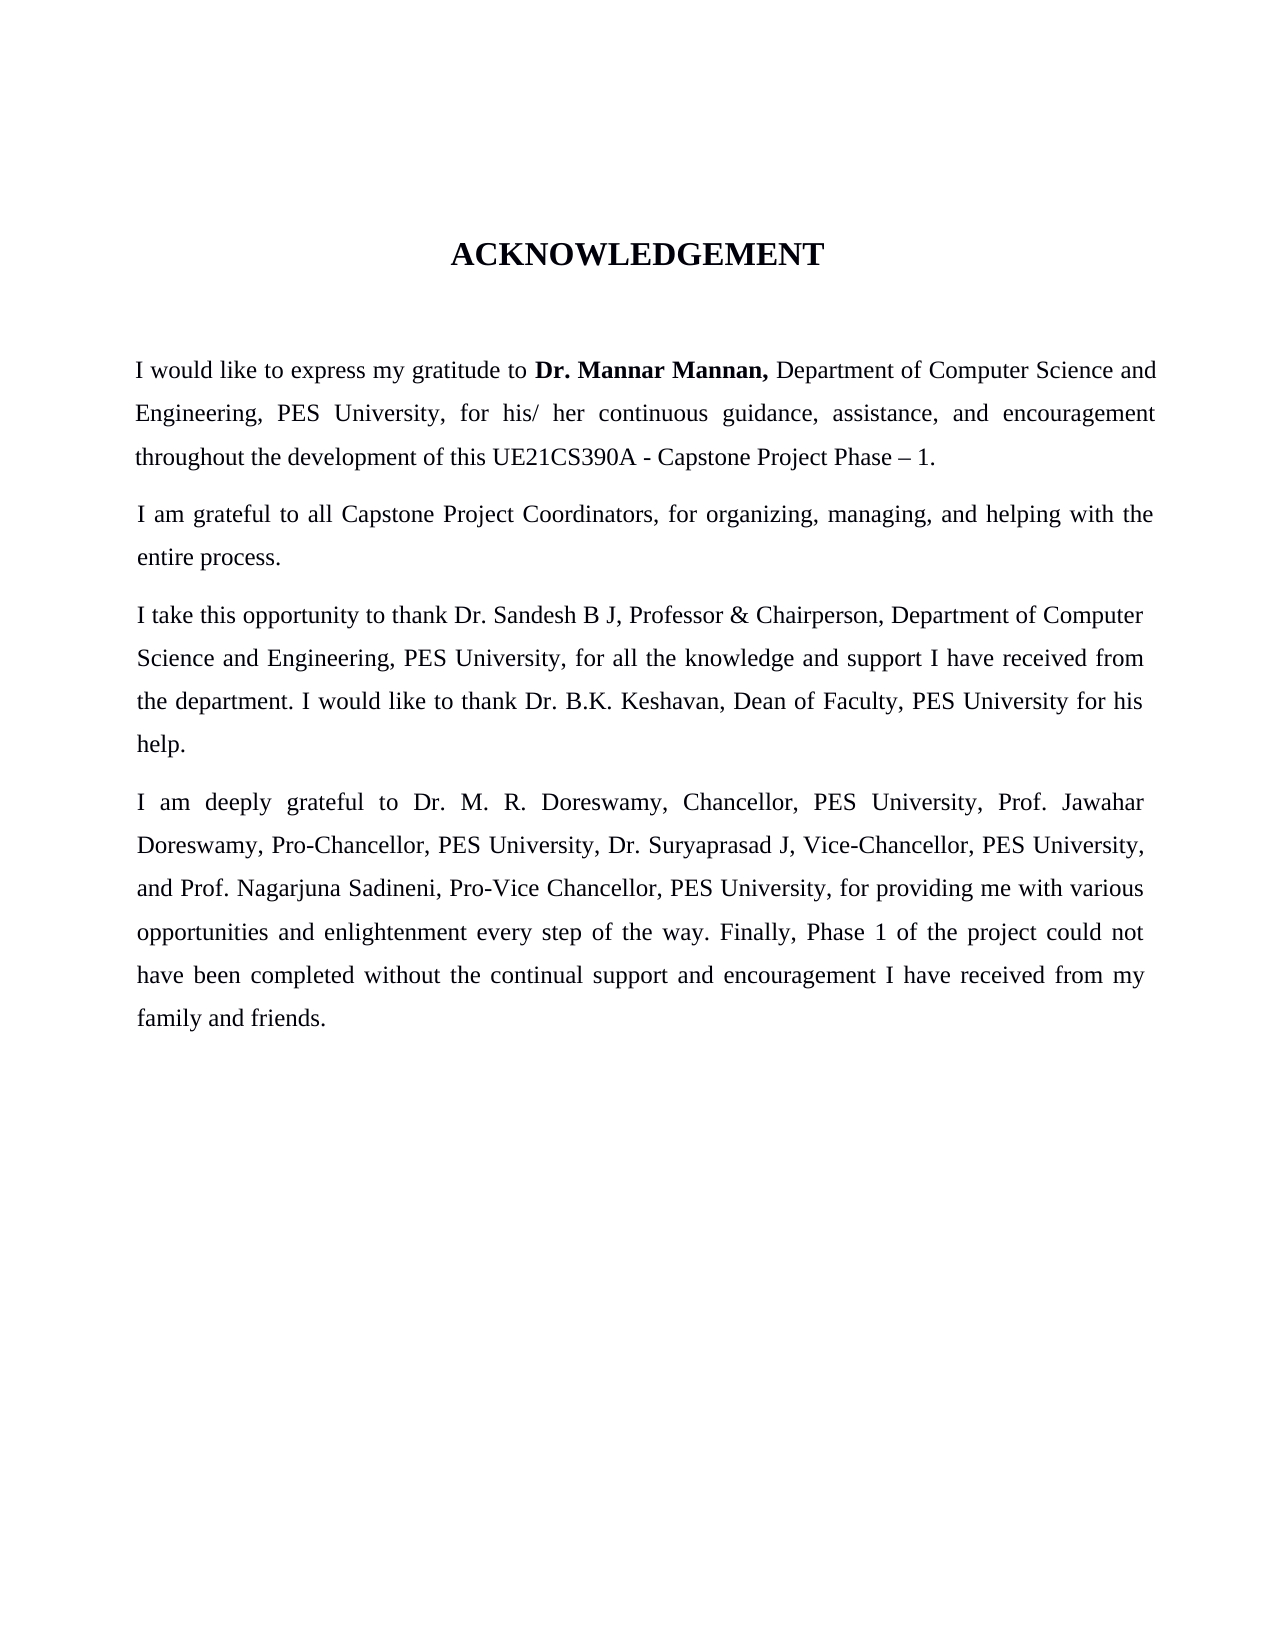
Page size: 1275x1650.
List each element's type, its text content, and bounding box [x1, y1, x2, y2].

text I would like to express my gratitude to Dr. Mannar Mannan, Department of Computer Science and Engineering, PES University, for his/ her continuous guidance, assistance, and encouragement throughout the development of this UE21CS390A - Capstone Project Phase – 1. [135, 355, 1157, 470]
text I am grateful to all Capstone Project Coordinators, for organizing, managing, and helping with the entire process. [137, 499, 1155, 571]
text I am deeply grateful to Dr. M. R. Doreswamy, Chancellor, PES University, Prof. Jawahar Doreswamy, Pro-Chancellor, PES University, Dr. Suryaprasad J, Vice-Chancellor, PES University, and Prof. Nagarjuna Sadineni, Pro-Vice Chancellor, PES University, for providing me with various opportunities and enlightenment every step of the way. Finally, Phase 1 of the project could not have been completed without the continual support and encouragement I have received from my family and friends. [137, 787, 1145, 1032]
text ACKNOWLEDGEMENT [118, 234, 1157, 272]
text I take this opportunity to thank Dr. Sandesh B J, Professor & Chairperson, Department of Computer Science and Engineering, PES University, for all the knowledge and support I have received from the department. I would like to thank Dr. B.K. Keshavan, Dean of Faculty, PES University for his help. [137, 600, 1145, 758]
